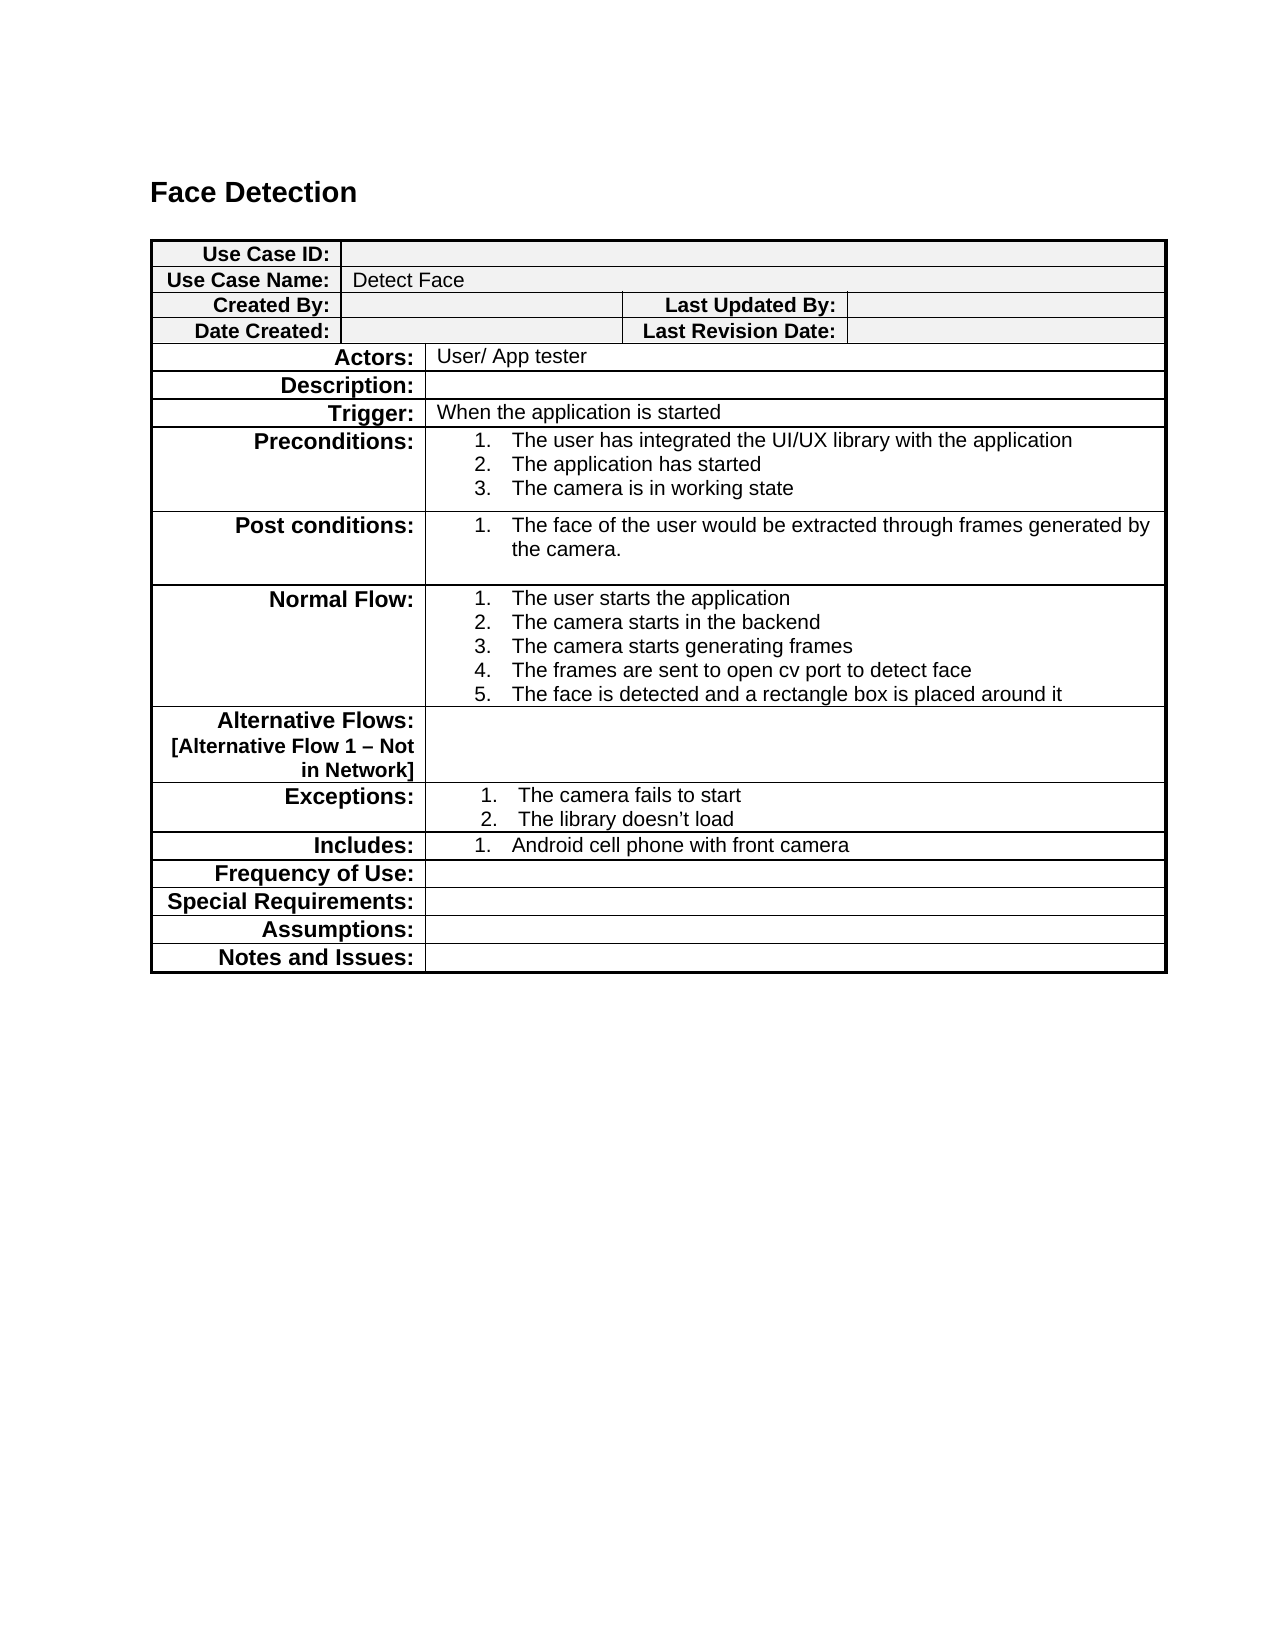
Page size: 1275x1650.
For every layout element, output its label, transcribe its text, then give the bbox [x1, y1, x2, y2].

table_cell Date Created: [153, 318, 340, 342]
table_cell [426, 888, 1164, 915]
table_cell Notes and Issues: [153, 944, 425, 971]
table_cell Frequency of Use: [153, 861, 425, 887]
table_cell Android cell phone with front camera [426, 833, 1164, 859]
table_cell When the application is started [426, 400, 1164, 426]
table_cell [426, 944, 1164, 971]
table_cell [342, 318, 622, 342]
table_header Use Case ID: [153, 242, 340, 266]
table_cell The user has integrated the UI/UX library with the application The application has started The camera is in working state [426, 428, 1164, 511]
table_cell Alternative Flows: [Alternative Flow 1 – Not in Network] [153, 707, 425, 781]
table_cell Preconditions: [153, 428, 425, 511]
table_cell [426, 372, 1164, 398]
subtitle Face Detection [150, 175, 1125, 208]
table_cell Description: [153, 372, 425, 398]
table_cell Assumptions: [153, 916, 425, 943]
table_cell Exceptions: [153, 783, 425, 831]
table_cell Special Requirements: [153, 888, 425, 915]
table_cell Normal Flow: [153, 586, 425, 706]
table_cell Created By: [153, 293, 340, 317]
table_header [342, 242, 1164, 266]
table_cell Last Updated By: [623, 293, 847, 317]
table_cell [848, 293, 1164, 317]
table_cell [342, 293, 622, 317]
table_cell Includes: [153, 833, 425, 859]
table_cell The user starts the application The camera starts in the backend The camera starts generating frames The frames are sent to open cv port to detect face The face is detected and a rectangle box is placed around it [426, 586, 1164, 706]
table_cell Use Case Name: [153, 267, 340, 291]
table_cell Last Revision Date: [623, 318, 847, 342]
table_cell Post conditions: [153, 512, 425, 584]
table_cell Detect Face [342, 267, 1164, 291]
table_cell [848, 318, 1164, 342]
table_cell [426, 861, 1164, 887]
table_cell [426, 916, 1164, 943]
table_cell User/ App tester [426, 344, 1164, 370]
table_cell Actors: [153, 344, 425, 370]
table_cell Trigger: [153, 400, 425, 426]
table_cell The face of the user would be extracted through frames generated by the camera. [426, 512, 1164, 584]
table_cell The camera fails to start The library doesn’t load [426, 783, 1164, 831]
table_cell [426, 707, 1164, 781]
